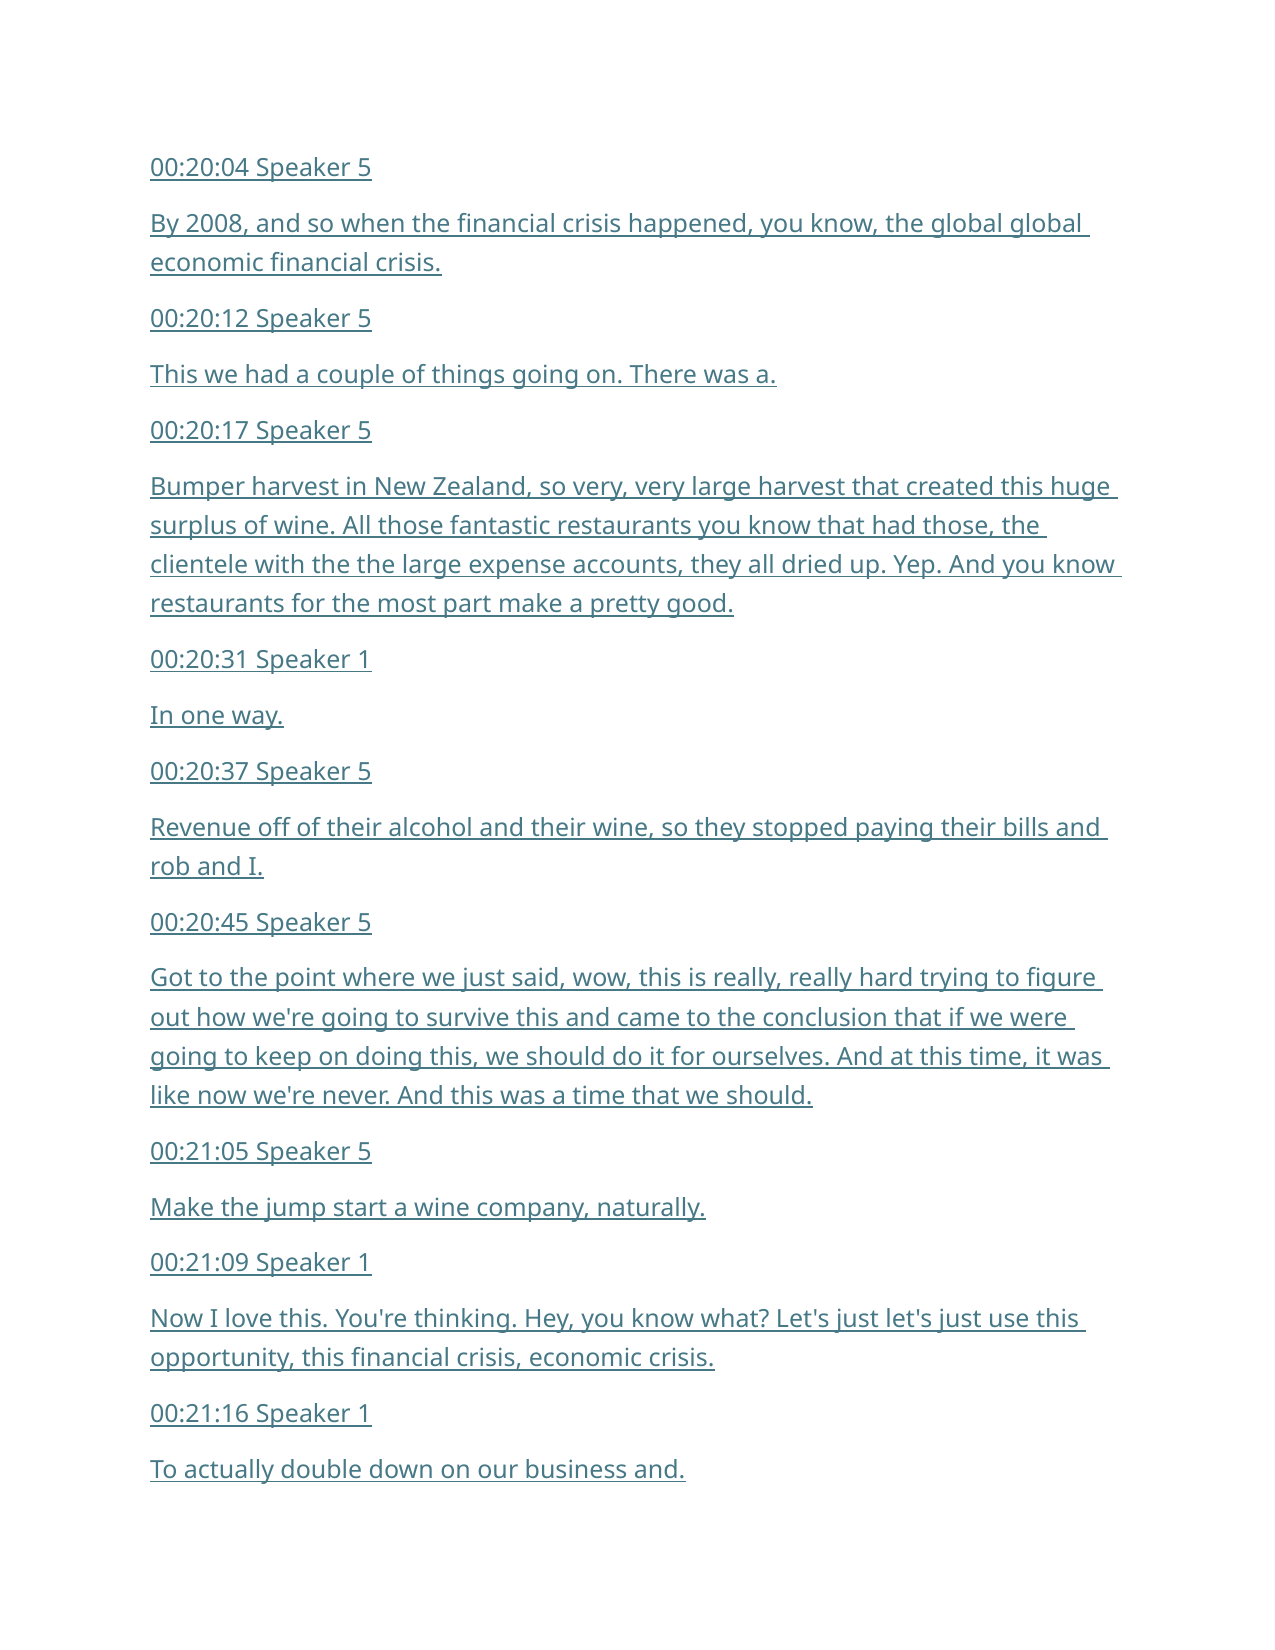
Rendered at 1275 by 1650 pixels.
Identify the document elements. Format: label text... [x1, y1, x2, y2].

text In one way. [150, 697, 1125, 732]
text Now I love this. You're thinking. Hey, you know what? Let's just let's just use this opportunity, this financial crisis, economic crisis. [150, 1301, 1125, 1374]
text 00:20:45 Speaker 5 [150, 904, 1125, 938]
text This we had a couple of things going on. There was a. [150, 357, 1125, 391]
text Make the jump start a wine company, naturally. [150, 1189, 1125, 1223]
text 00:20:37 Speaker 5 [150, 753, 1125, 787]
text 00:20:31 Speaker 1 [150, 642, 1125, 676]
text To actually double down on our business and. [150, 1452, 1125, 1486]
text Got to the point where we just said, wow, this is really, really hard trying to figure out how we're going to survive this and came to the conclusion that if we were going to keep on doing this, we should do it for ourselves. And at this time, it was like now we're never. And this was a time that we should. [150, 960, 1125, 1112]
text 00:21:05 Speaker 5 [150, 1133, 1125, 1167]
text 00:20:12 Speaker 5 [150, 301, 1125, 335]
text 00:21:16 Speaker 1 [150, 1396, 1125, 1430]
text 00:21:09 Speaker 1 [150, 1245, 1125, 1279]
text Revenue off of their alcohol and their wine, so they stopped paying their bills and rob and I. [150, 809, 1125, 882]
text 00:20:17 Speaker 5 [150, 412, 1125, 447]
text Bumper harvest in New Zealand, so very, very large harvest that created this huge surplus of wine. All those fantastic restaurants you know that had those, the clientele with the the large expense accounts, they all dried up. Yep. And you know restaurants for the most part make a pretty good. [150, 468, 1125, 620]
text By 2008, and so when the financial crisis happened, you know, the global global economic financial crisis. [150, 206, 1125, 279]
text 00:20:04 Speaker 5 [150, 150, 1125, 184]
